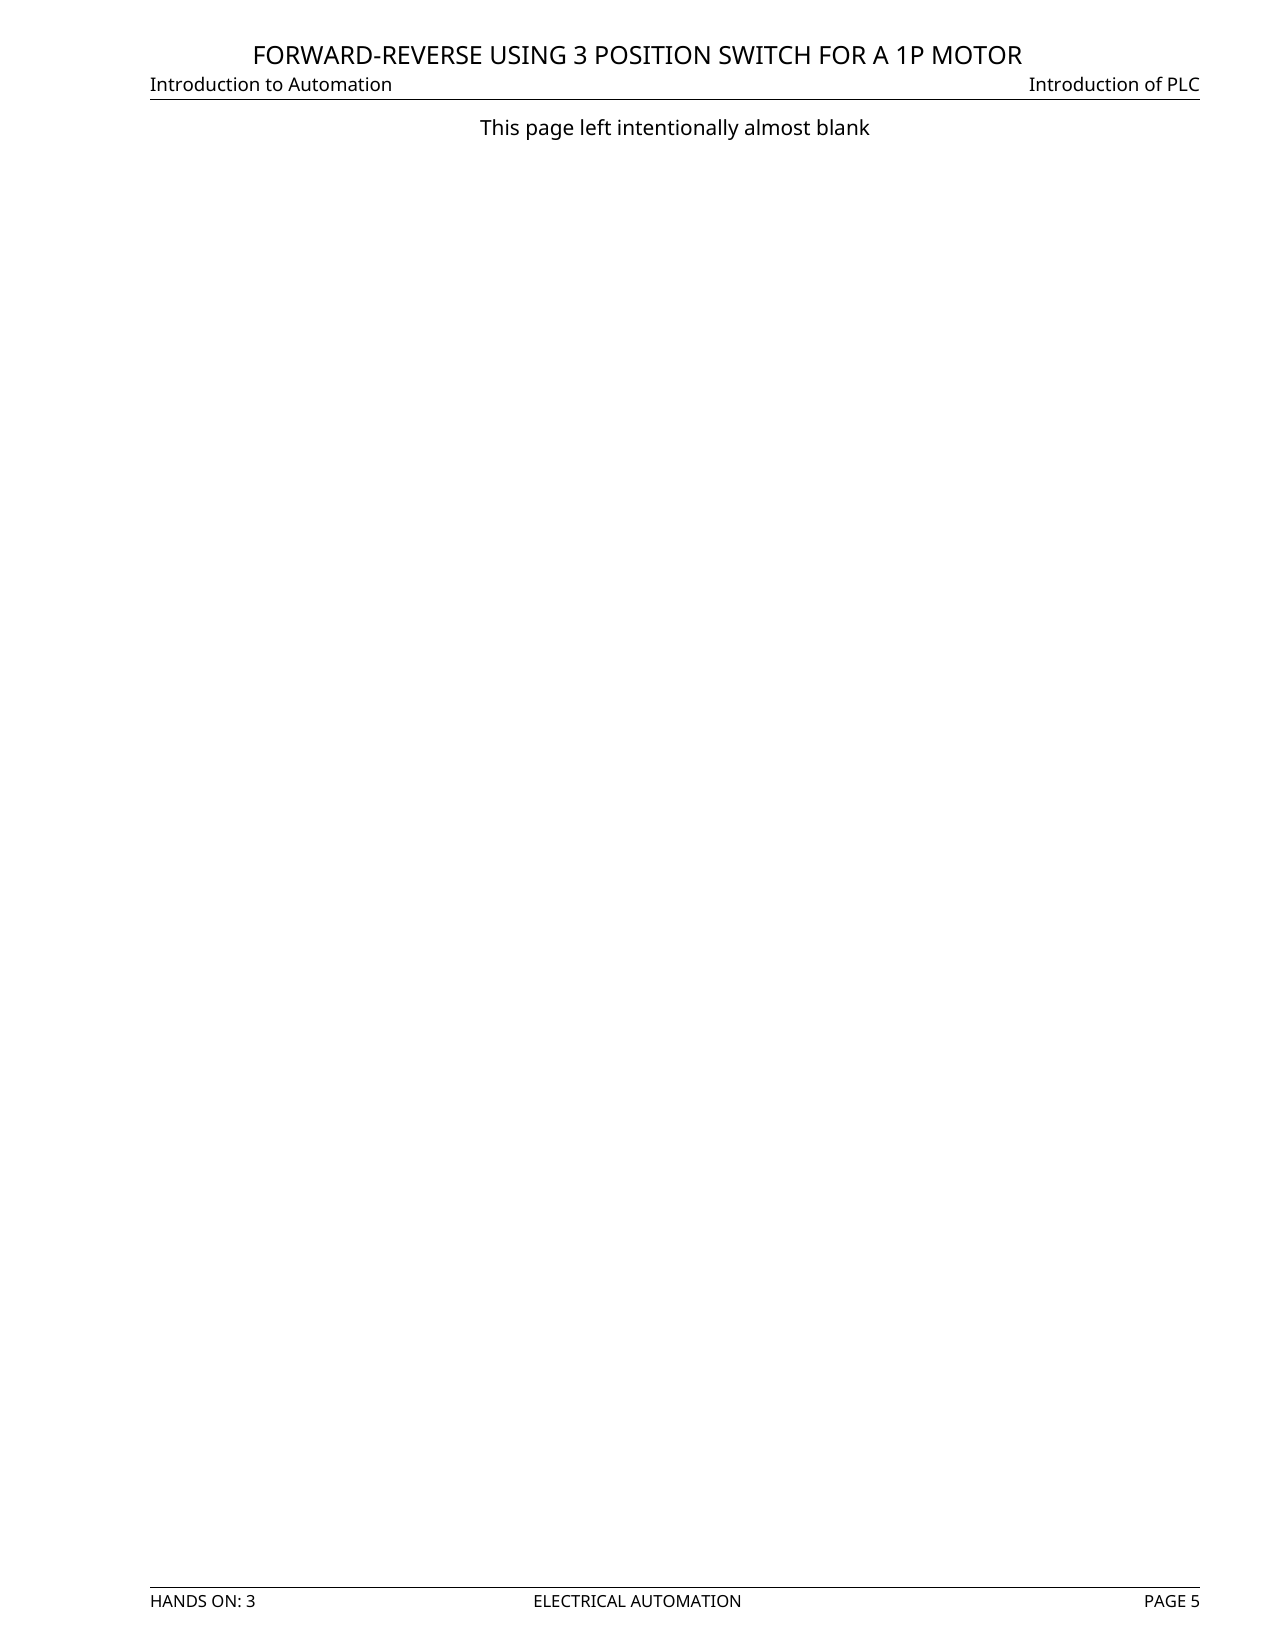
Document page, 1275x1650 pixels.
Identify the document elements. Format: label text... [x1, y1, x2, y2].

text This page left intentionally almost blank [150, 113, 1200, 141]
